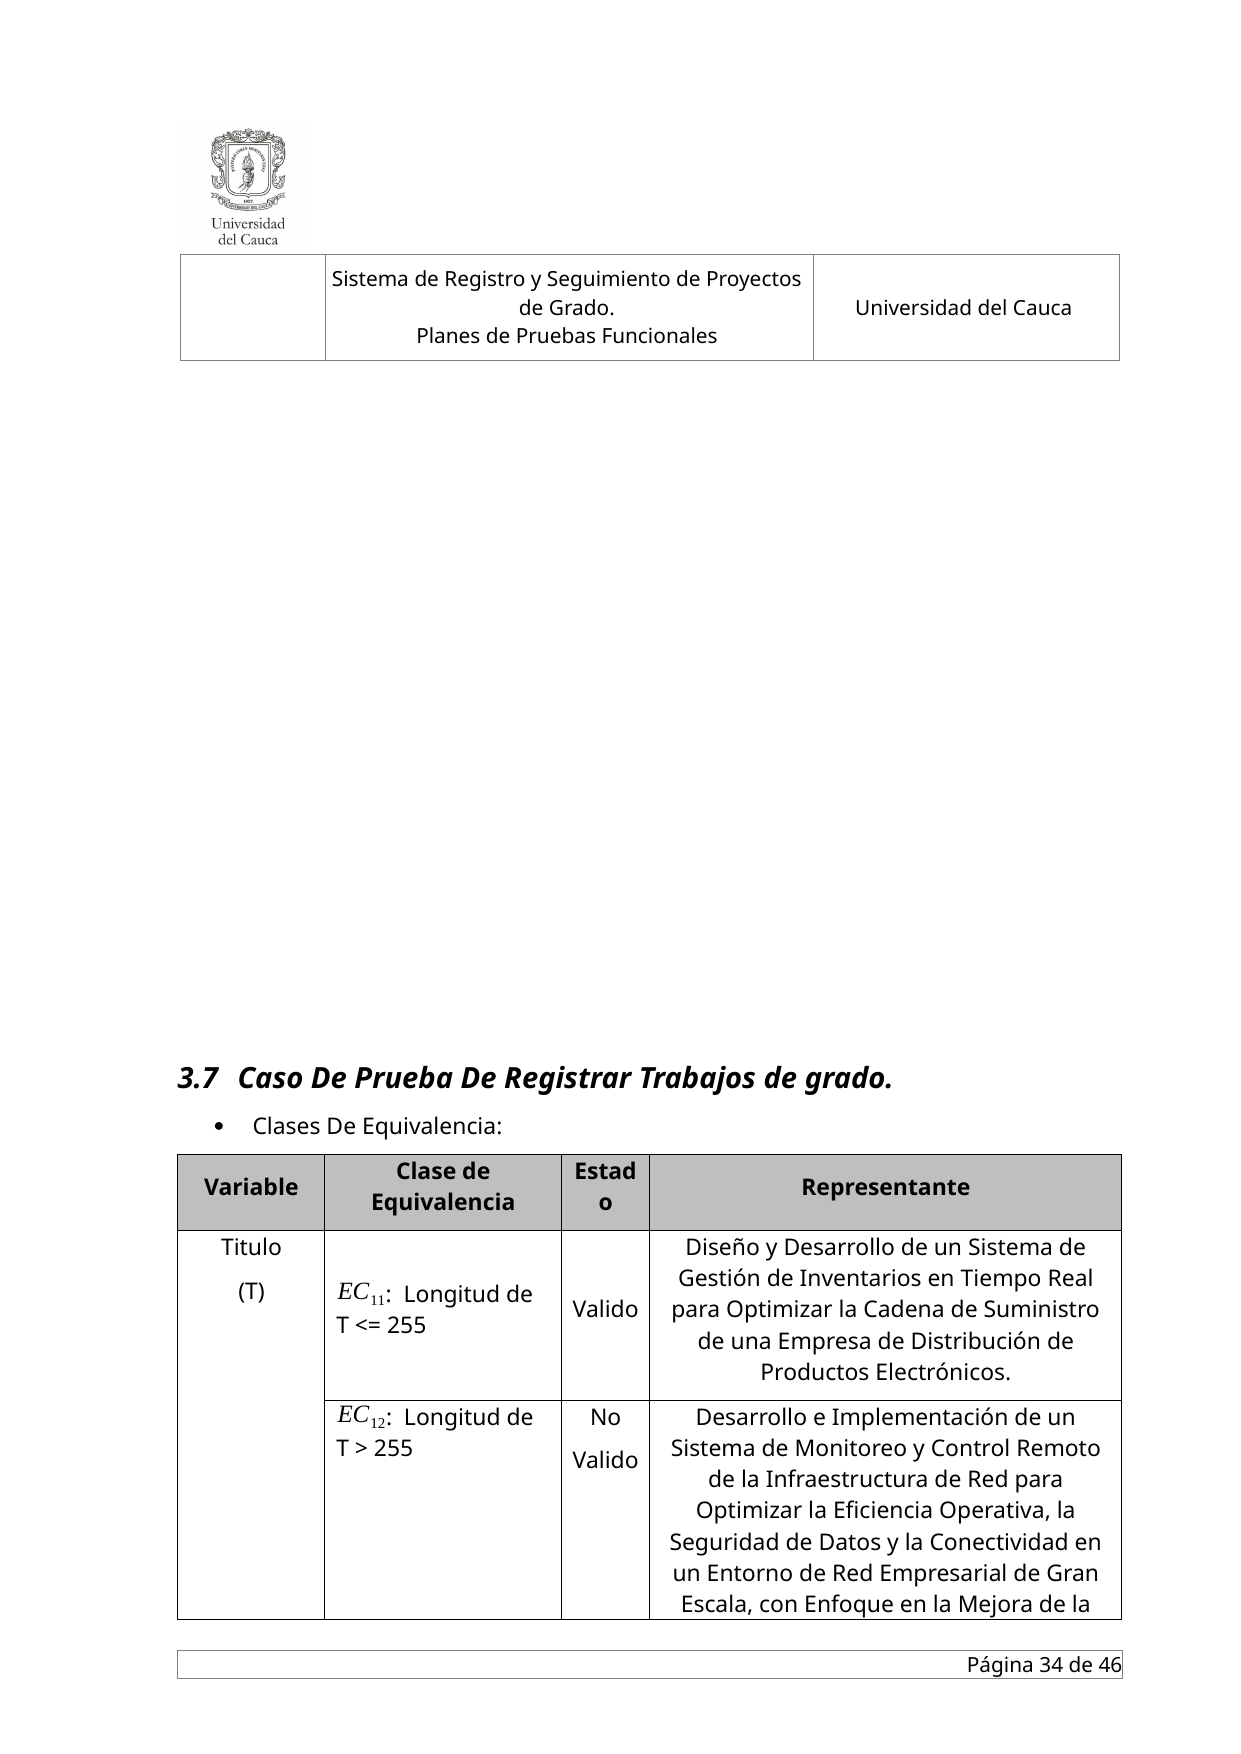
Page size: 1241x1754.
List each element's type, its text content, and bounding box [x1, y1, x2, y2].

list Clases De Equivalencia: [215, 1110, 1122, 1141]
table_cell Diseño y Desarrollo de un Sistema de Gestión de Inventarios en Tiempo Real para Optimizar la Cadena de Suministro de una Empresa de Distribución de Productos Electrónicos. [650, 1231, 1121, 1399]
table_cell No Valido [562, 1401, 649, 1619]
table_cell Titulo (T) [178, 1231, 324, 1619]
table_header Representante [650, 1155, 1121, 1230]
table_header Clase de Equivalencia [325, 1155, 561, 1230]
table_header Estado [562, 1155, 649, 1230]
table_header Variable [178, 1155, 324, 1230]
table_cell : Longitud de T <= 255 [325, 1231, 561, 1399]
picture [177, 118, 312, 254]
subtitle Caso De Prueba De Registrar Trabajos de grado. [177, 1058, 1122, 1097]
table_cell Valido [562, 1231, 649, 1399]
table_cell : Longitud de T > 255 [325, 1401, 561, 1619]
